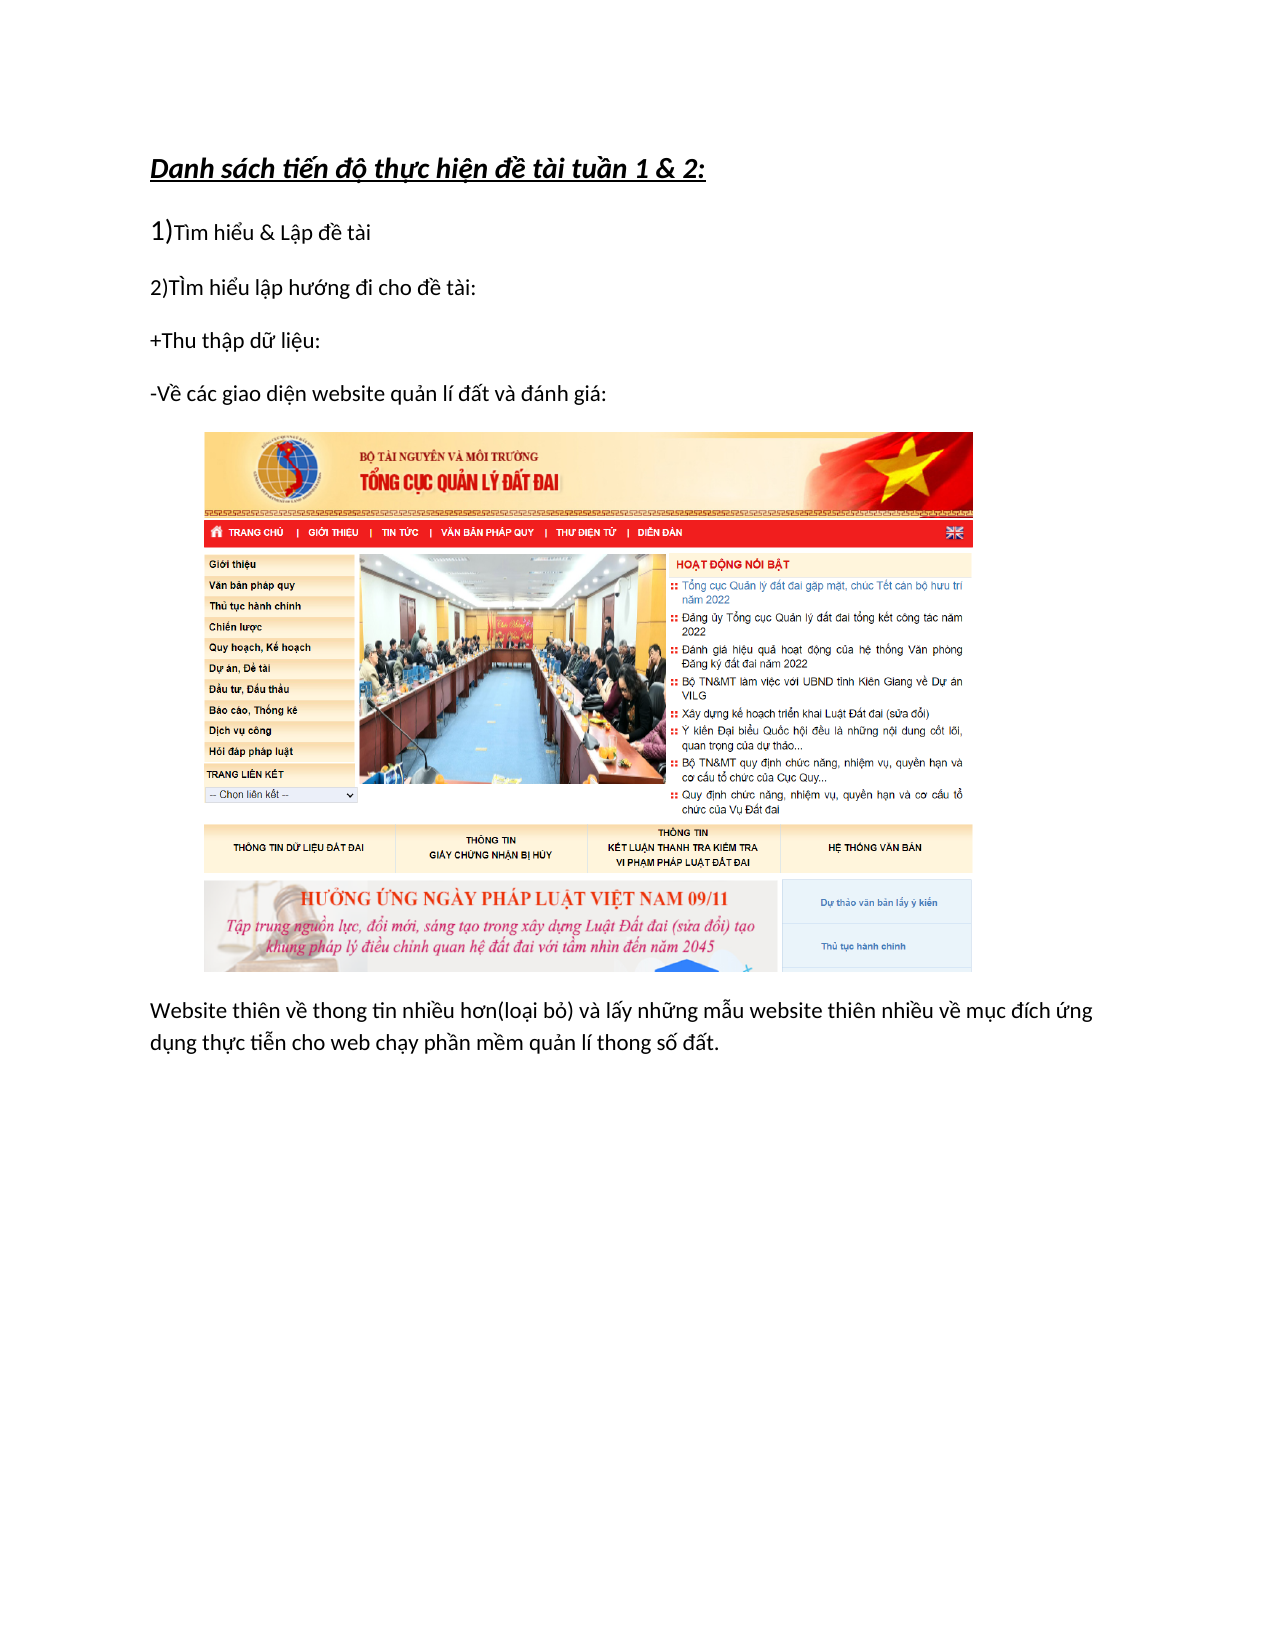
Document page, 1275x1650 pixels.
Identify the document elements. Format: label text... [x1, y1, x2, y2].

text 1)Tìm hiểu & Lập đề tài [150, 212, 1125, 247]
text Website thiên về thong tin nhiều hơn(loại bỏ) và lấy những mẫu website thiên nhiều về mục đích ứng dụng thực tiễn cho web chạy phần mềm quản lí thong số đất. [150, 996, 1125, 1057]
text -Về các giao diện website quản lí đất và đánh giá: [150, 379, 1125, 408]
text +Thu thập dữ liệu: [150, 327, 1125, 354]
picture [150, 432, 1125, 972]
text Danh sách tiến độ thực hiện đề tài tuần 1 & 2: [150, 150, 1125, 186]
text 2)TÌm hiểu lập hướng đi cho đề tài: [150, 273, 1125, 302]
